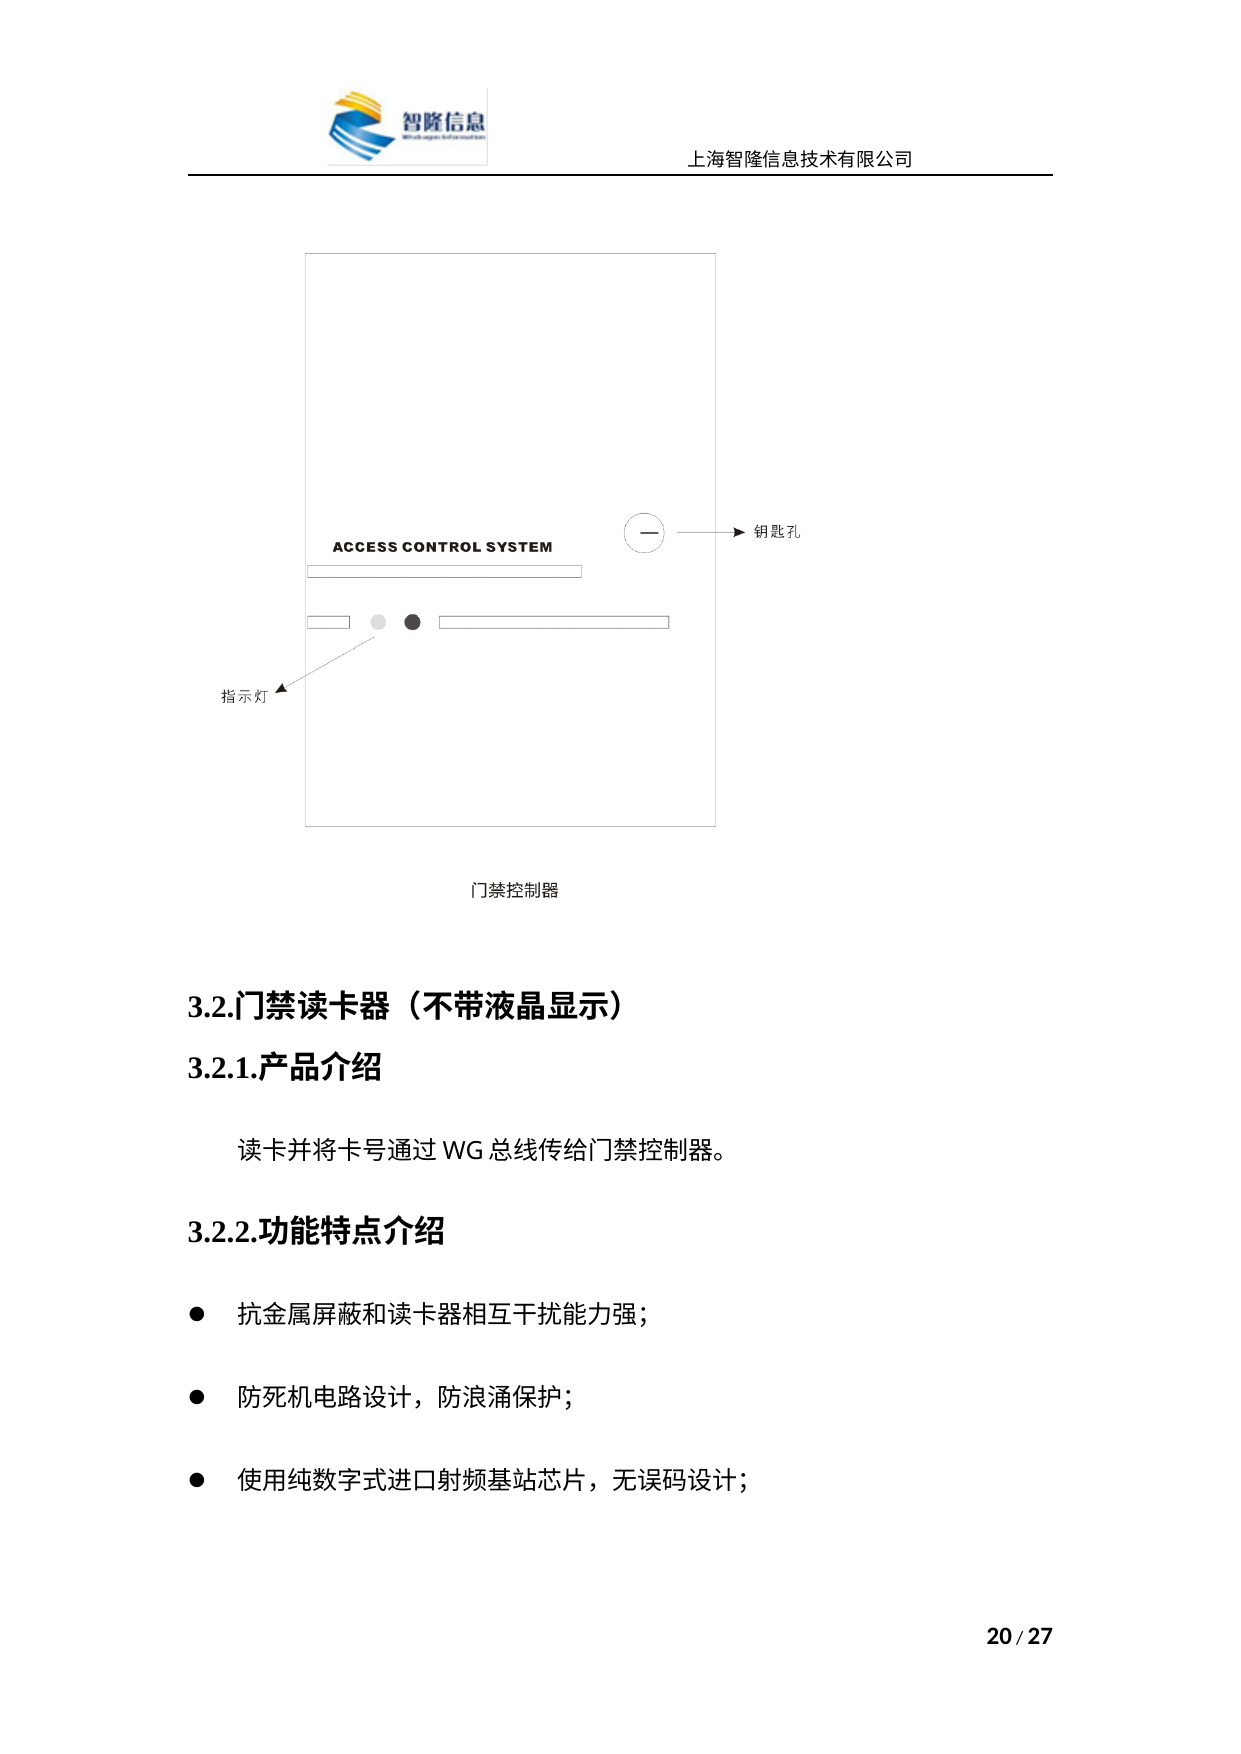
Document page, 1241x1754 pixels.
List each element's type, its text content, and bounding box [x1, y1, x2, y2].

list 使用纯数字式进口射频基站芯片，无误码设计； [187, 1446, 1053, 1511]
subtitle 门禁读卡器（不带液晶显示） [187, 971, 1053, 1036]
subtitle 产品介绍 [187, 1042, 1053, 1088]
picture [187, 191, 847, 951]
text 读卡并将卡号通过WG总线传给门禁控制器。 [237, 1116, 1053, 1181]
subtitle 功能特点介绍 [187, 1206, 1053, 1251]
list 防死机电路设计，防浪涌保护； [187, 1363, 1053, 1428]
list 抗金属屏蔽和读卡器相互干扰能力强； [187, 1280, 1053, 1345]
picture [327, 88, 489, 167]
